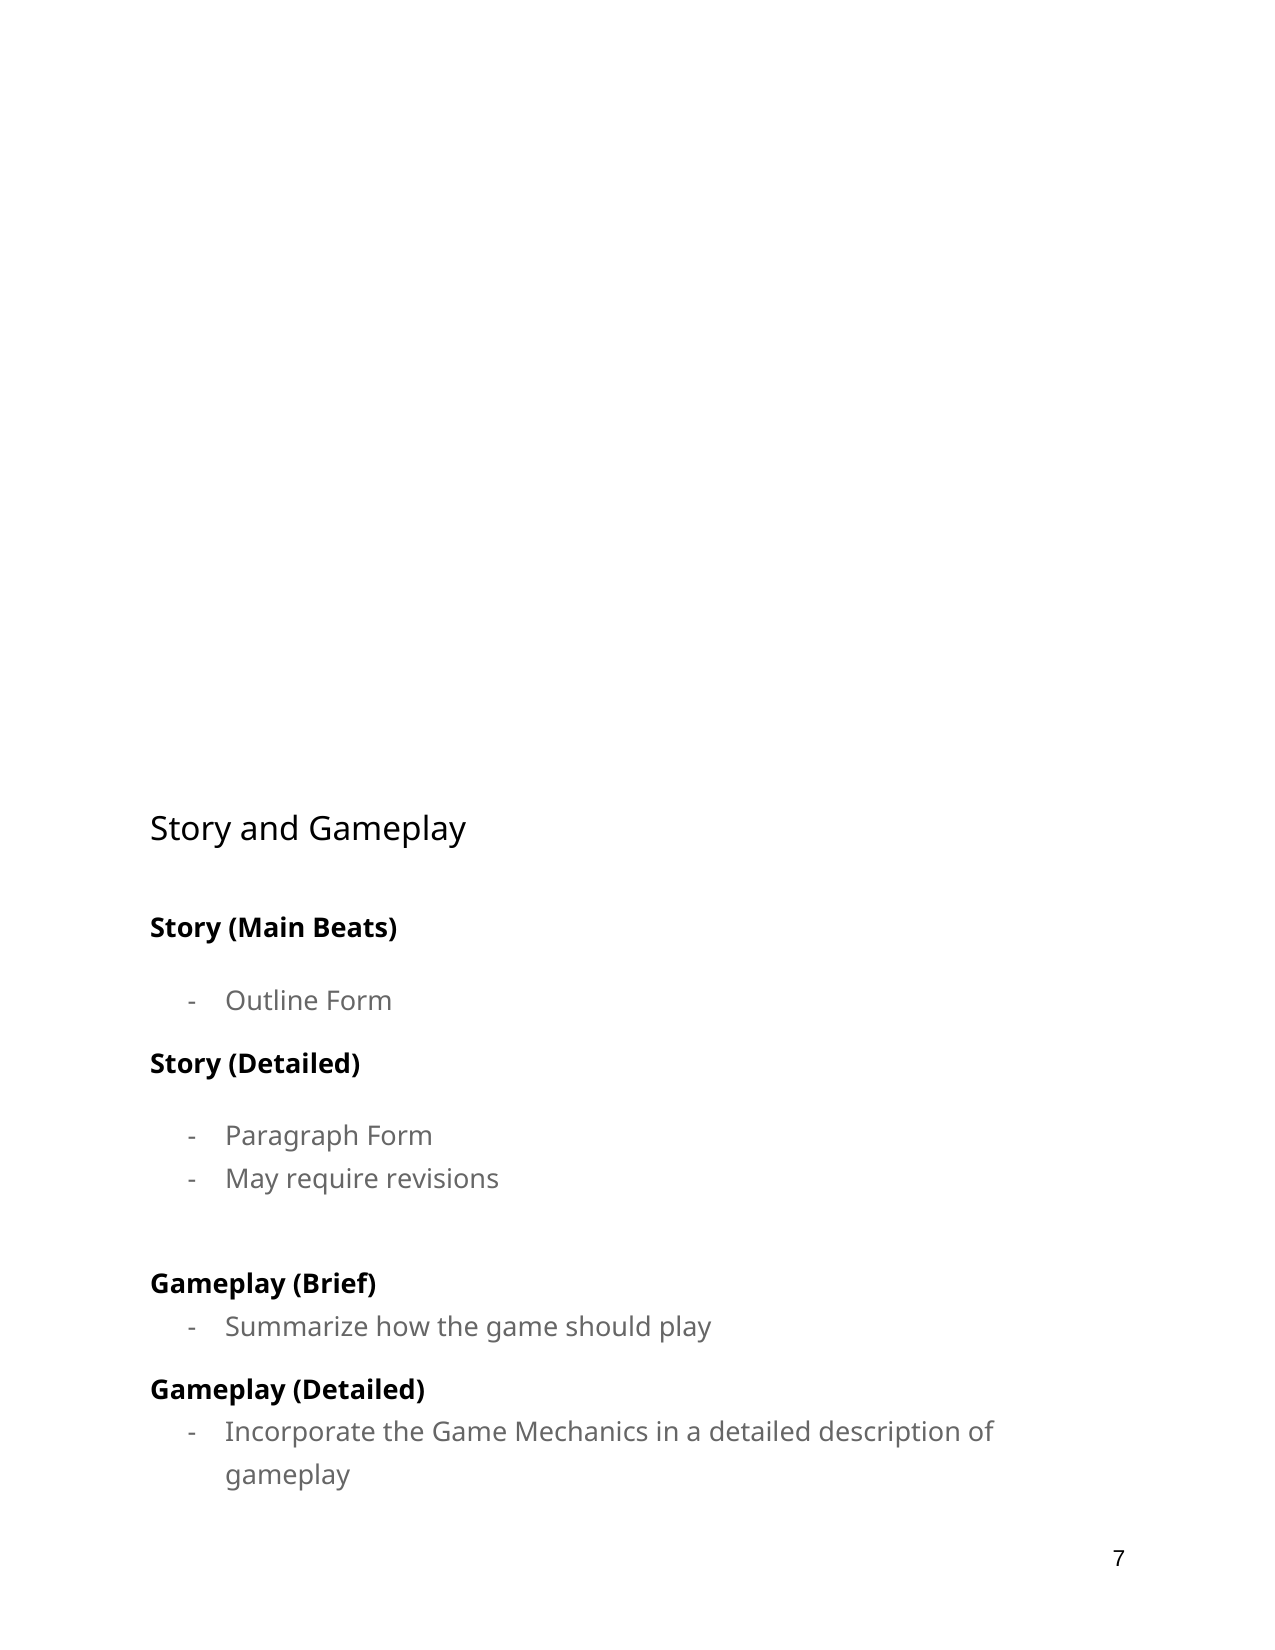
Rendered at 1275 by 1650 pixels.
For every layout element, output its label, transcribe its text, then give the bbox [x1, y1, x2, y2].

list Summarize how the game should play [187, 1307, 1125, 1344]
list Incorporate the Game Mechanics in a detailed description of gameplay [187, 1413, 1125, 1492]
list May require revisions [187, 1159, 1125, 1196]
subtitle Story (Detailed) [150, 1044, 1125, 1081]
subtitle Gameplay (Brief) [150, 1265, 1125, 1302]
subtitle Story (Main Beats) [150, 908, 1125, 945]
list Paragraph Form [187, 1117, 1125, 1154]
subtitle Story and Gameplay [150, 805, 1125, 851]
list Outline Form [187, 981, 1125, 1018]
subtitle Gameplay (Detailed) [150, 1371, 1125, 1407]
